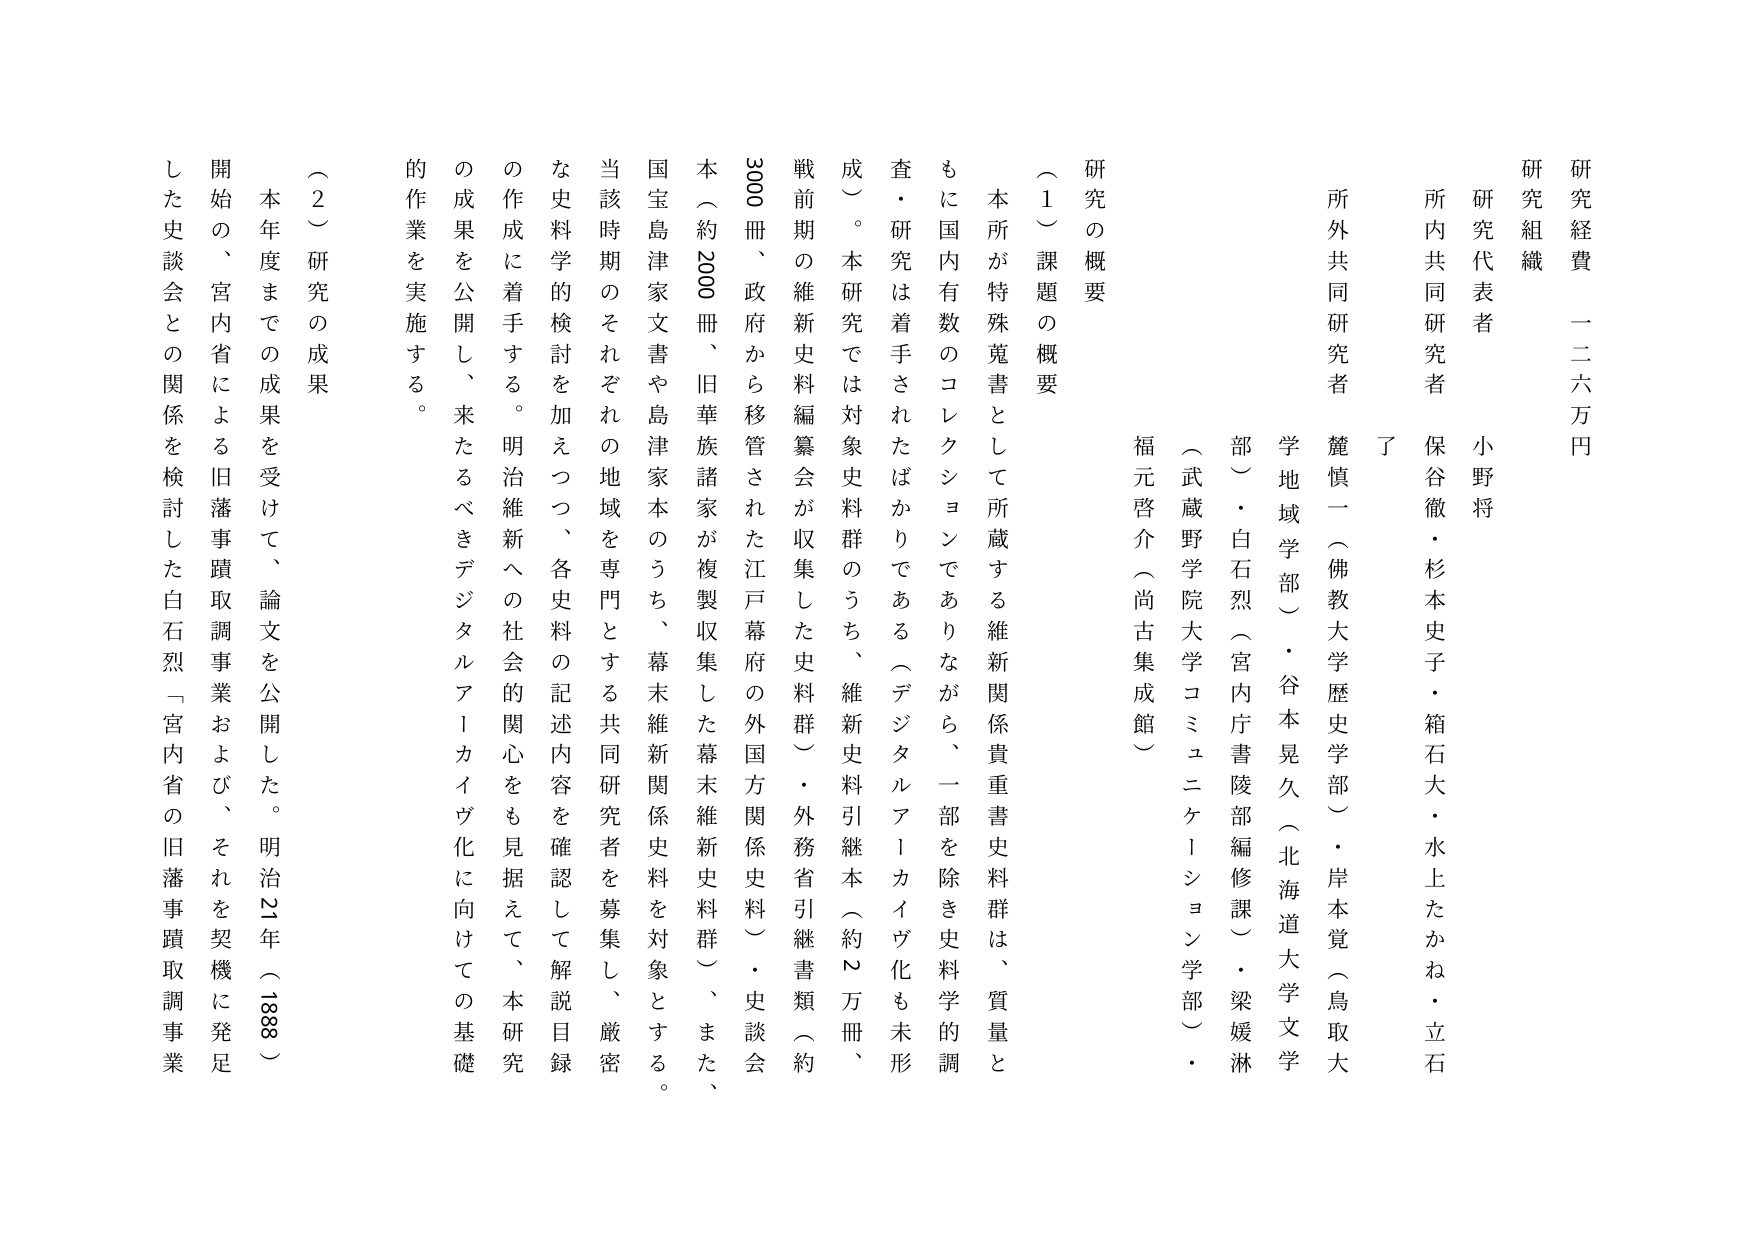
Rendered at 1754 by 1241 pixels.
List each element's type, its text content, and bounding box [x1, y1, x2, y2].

text 所内共同研究者 保谷徹・杉本史子・箱石大・水上たかね・立石了 [1362, 158, 1459, 1083]
text 所外共同研究者 麓慎一（佛教大学歴史学部）・岸本覚（鳥取大学地域学部）・谷本晃久（北海道大学文学部）・白石烈（宮内庁書陵部編修課）・梁媛淋（武蔵野学院大学コミュニケーション学部）・福元啓介（尚古集成館） [1120, 158, 1362, 1083]
text 研究組織 [1508, 158, 1557, 1083]
text 研究代表者 小野将 [1459, 158, 1508, 1083]
text （１）課題の概要 [1023, 158, 1071, 1083]
text 研究経費 一二六万円 [1557, 158, 1605, 1083]
text 研究の概要 [1071, 158, 1120, 1083]
text （２）研究の成果 [294, 158, 343, 1083]
